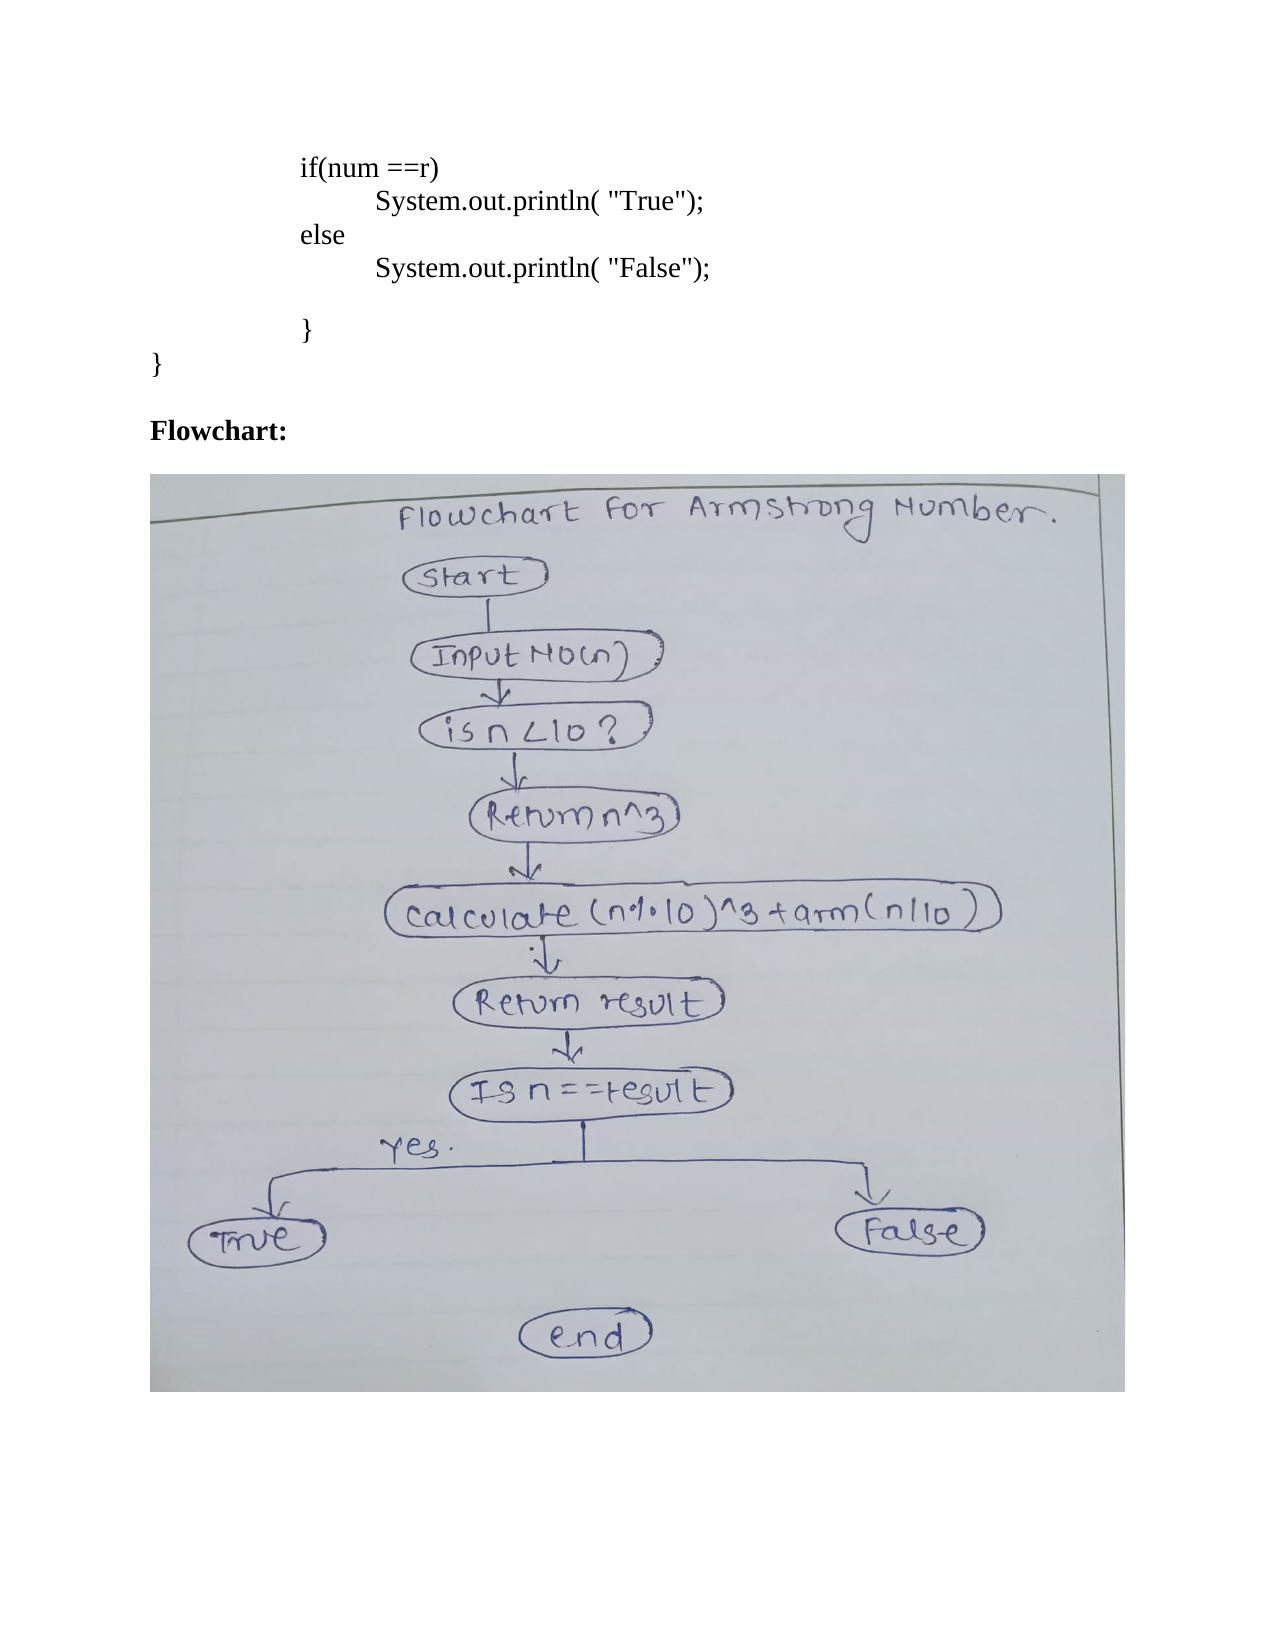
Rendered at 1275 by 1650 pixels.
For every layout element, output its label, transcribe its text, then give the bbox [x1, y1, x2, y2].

picture [150, 474, 1125, 1392]
text } [150, 312, 1125, 346]
text Flowchart: [150, 413, 1125, 446]
text System.out.println( "True"); [150, 183, 1125, 217]
text System.out.println( "False"); [150, 251, 1125, 284]
text if(num ==r) [150, 150, 1125, 183]
text } [150, 346, 1125, 379]
text else [150, 217, 1125, 251]
